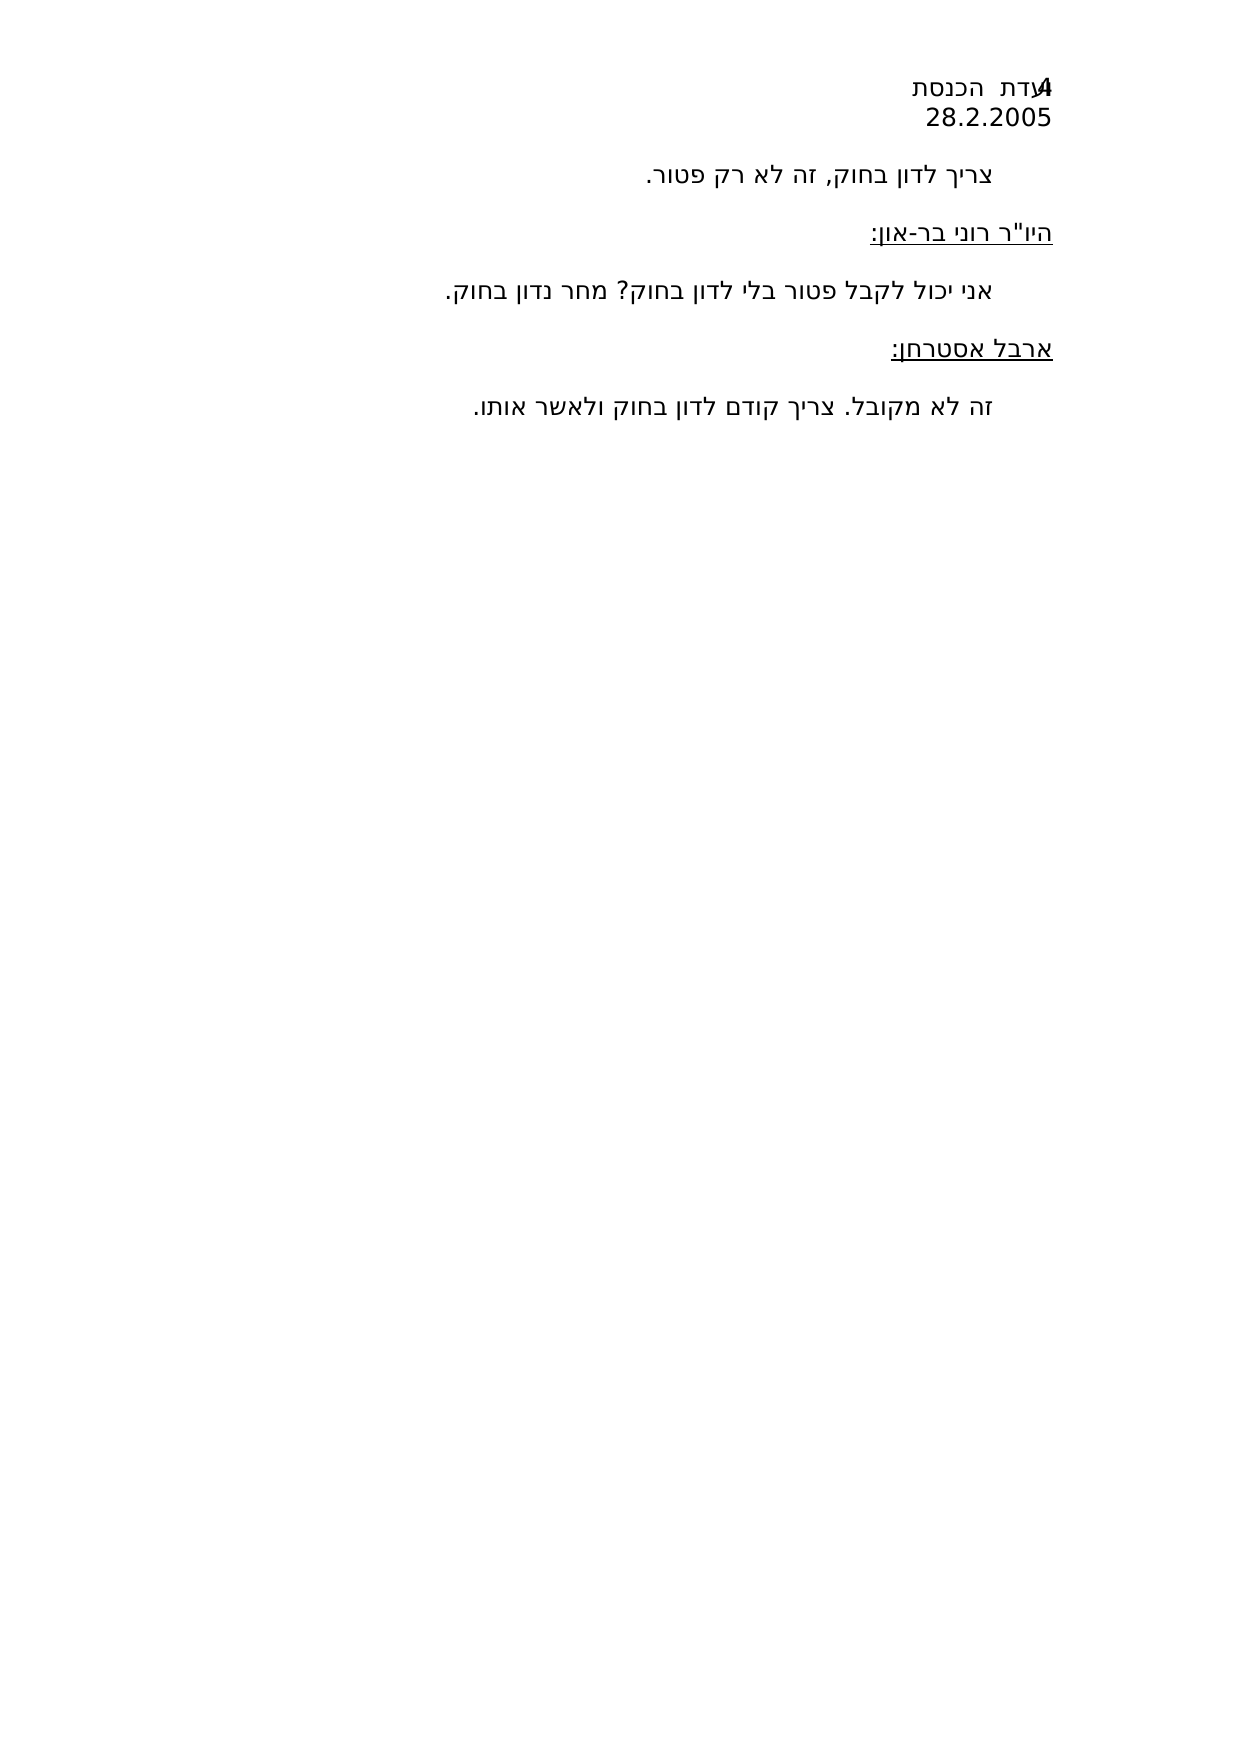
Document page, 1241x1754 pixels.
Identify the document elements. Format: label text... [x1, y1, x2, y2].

text זה לא מקובל. צריך קודם לדון בחוק ולאשר אותו. [187, 392, 1053, 421]
text אני יכול לקבל פטור בלי לדון בחוק? מחר נדון בחוק. [187, 276, 1053, 306]
text צריך לדון בחוק, זה לא רק פטור. [187, 161, 1053, 190]
text ארבל אסטרחן: [187, 334, 1053, 363]
text היו"ר רוני בר-און: [187, 218, 1053, 248]
